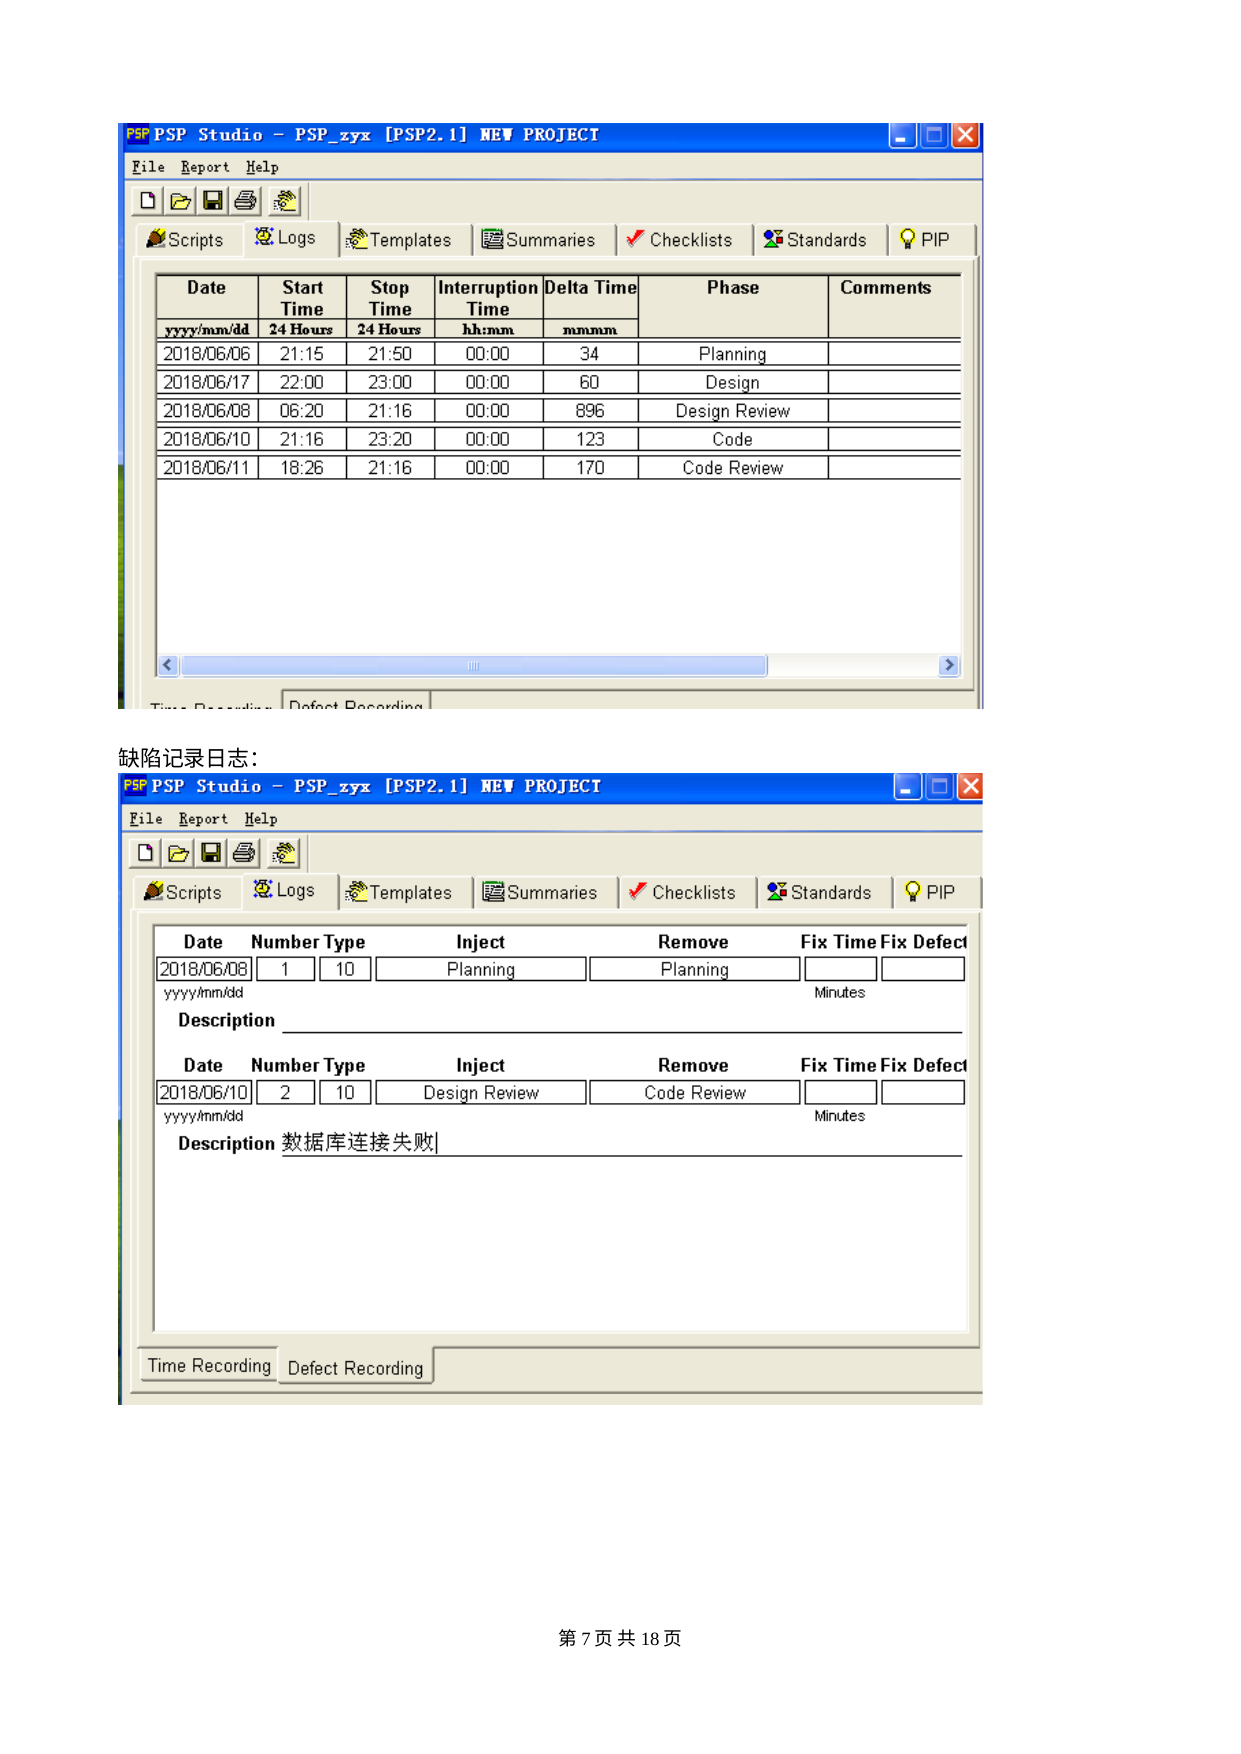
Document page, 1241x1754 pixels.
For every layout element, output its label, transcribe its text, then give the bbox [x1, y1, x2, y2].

text 缺陷记录日志： [118, 741, 1122, 773]
picture [118, 773, 983, 1405]
picture [118, 123, 984, 709]
